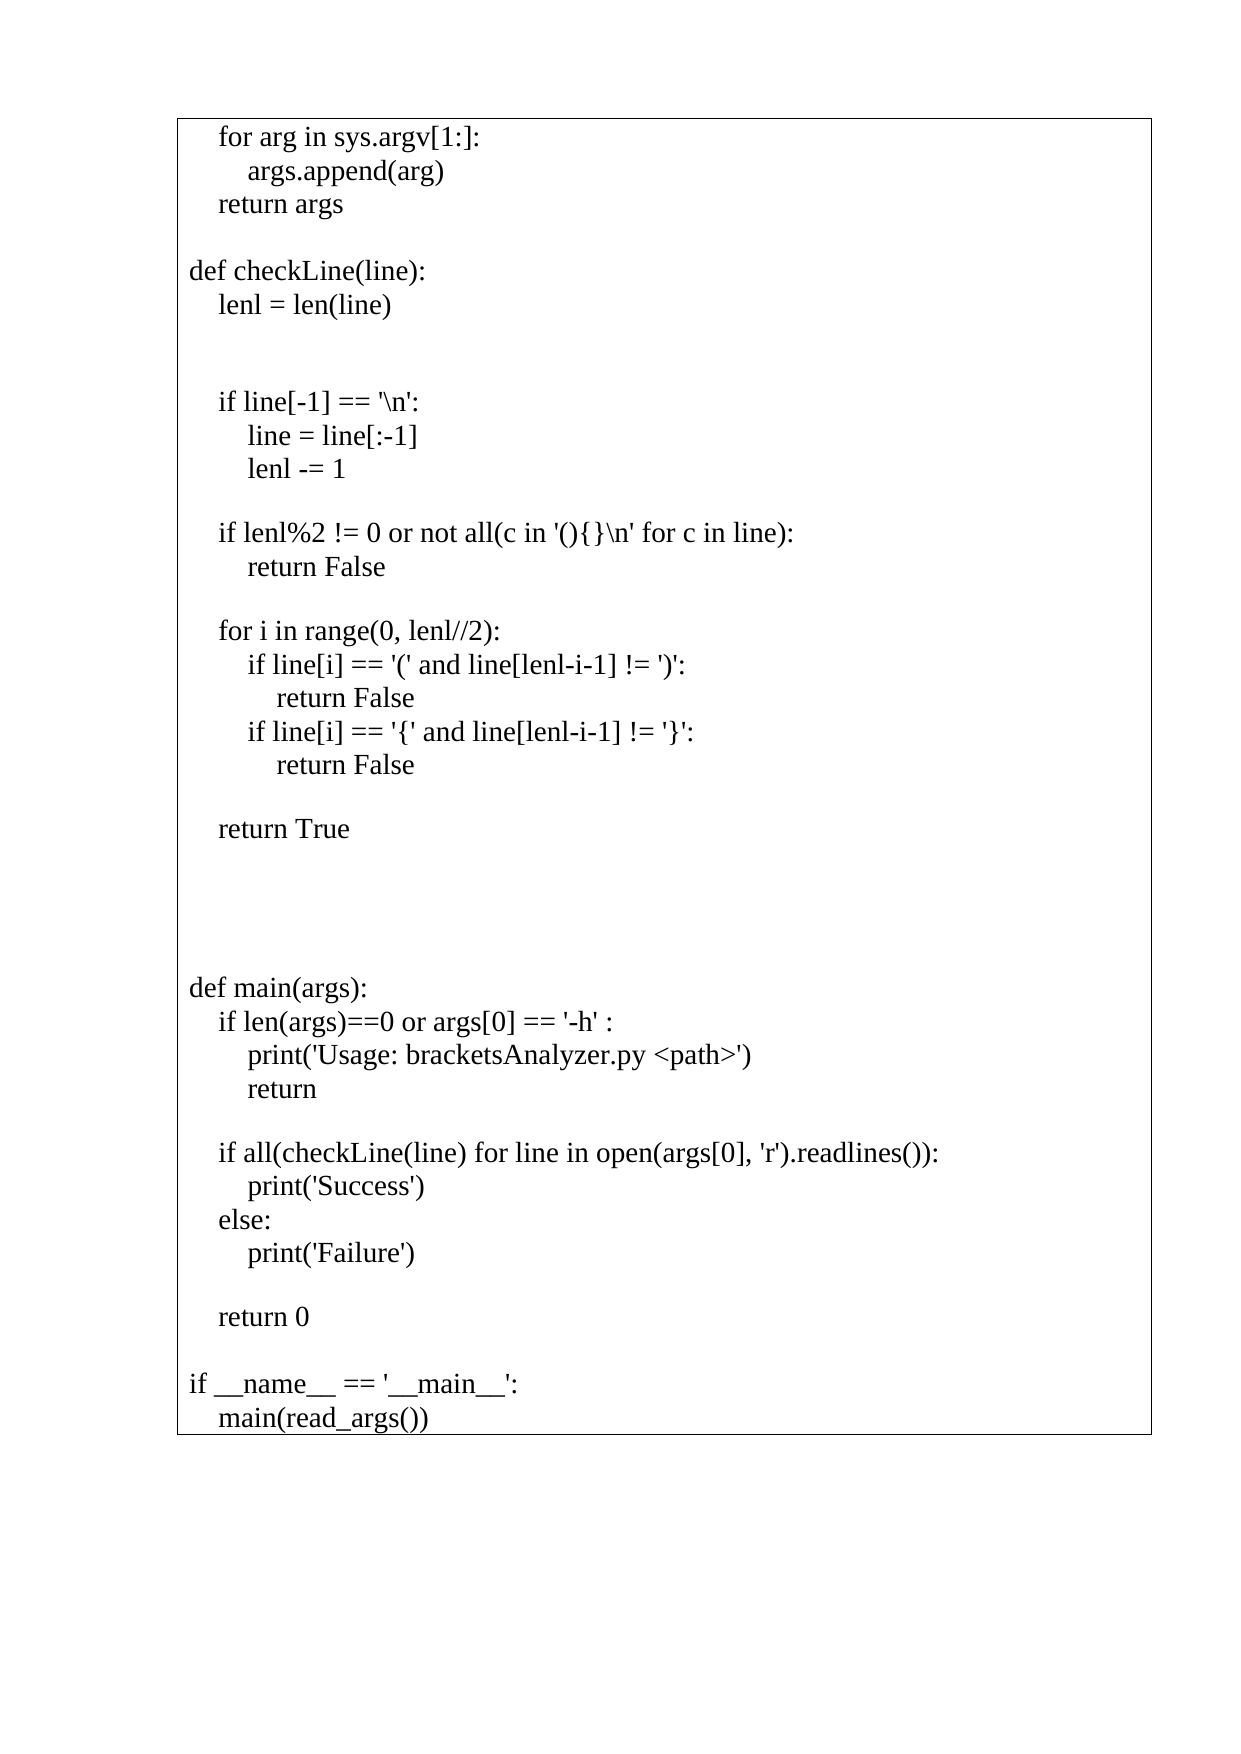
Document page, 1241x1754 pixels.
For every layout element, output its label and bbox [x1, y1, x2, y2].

table_header [178, 119, 1151, 1434]
